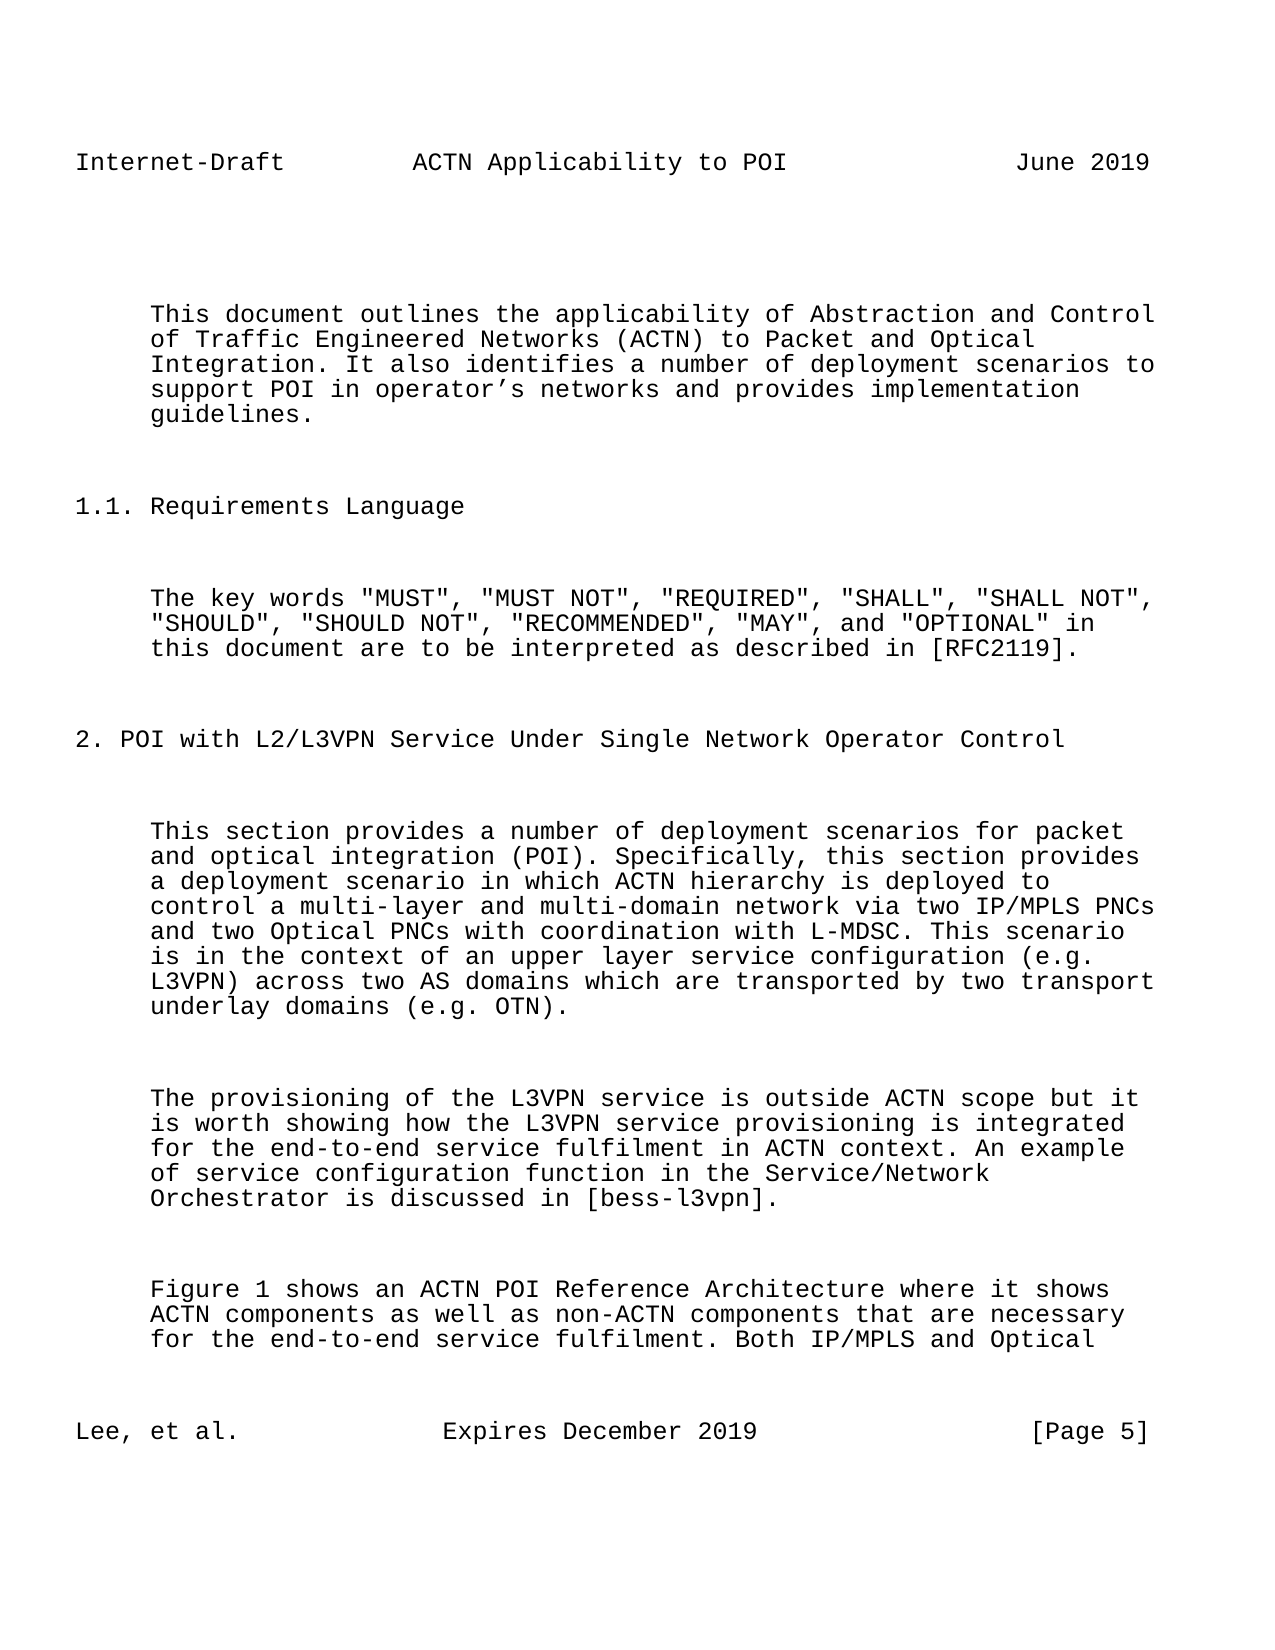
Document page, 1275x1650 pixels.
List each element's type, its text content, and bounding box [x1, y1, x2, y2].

subtitle POI with L2/L3VPN Service Under Single Network Operator Control [75, 728, 1155, 753]
text The provisioning of the L3VPN service is outside ACTN scope but it is worth showing how the L3VPN service provisioning is integrated for the end-to-end service fulfilment in ACTN context. An example of service configuration function in the Service/Network Orchestrator is discussed in [bess-l3vpn]. [150, 1086, 1155, 1211]
text This section provides a number of deployment scenarios for packet and optical integration (POI). Specifically, this section provides a deployment scenario in which ACTN hierarchy is deployed to control a multi-layer and multi-domain network via two IP/MPLS PNCs and two Optical PNCs with coordination with L-MDSC. This scenario is in the context of an upper layer service configuration (e.g. L3VPN) across two AS domains which are transported by two transport underlay domains (e.g. OTN). [150, 819, 1155, 1019]
text The key words "MUST", "MUST NOT", "REQUIRED", "SHALL", "SHALL NOT", "SHOULD", "SHOULD NOT", "RECOMMENDED", "MAY", and "OPTIONAL" in this document are to be interpreted as described in [RFC2119]. [150, 586, 1155, 661]
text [150, 1278, 1155, 1353]
text This document outlines the applicability of Abstraction and Control of Traffic Engineered Networks (ACTN) to Packet and Optical Integration. It also identifies a number of deployment scenarios to support POI in operator’s networks and provides implementation guidelines. [150, 303, 1155, 428]
subtitle Requirements Language [75, 494, 1155, 519]
